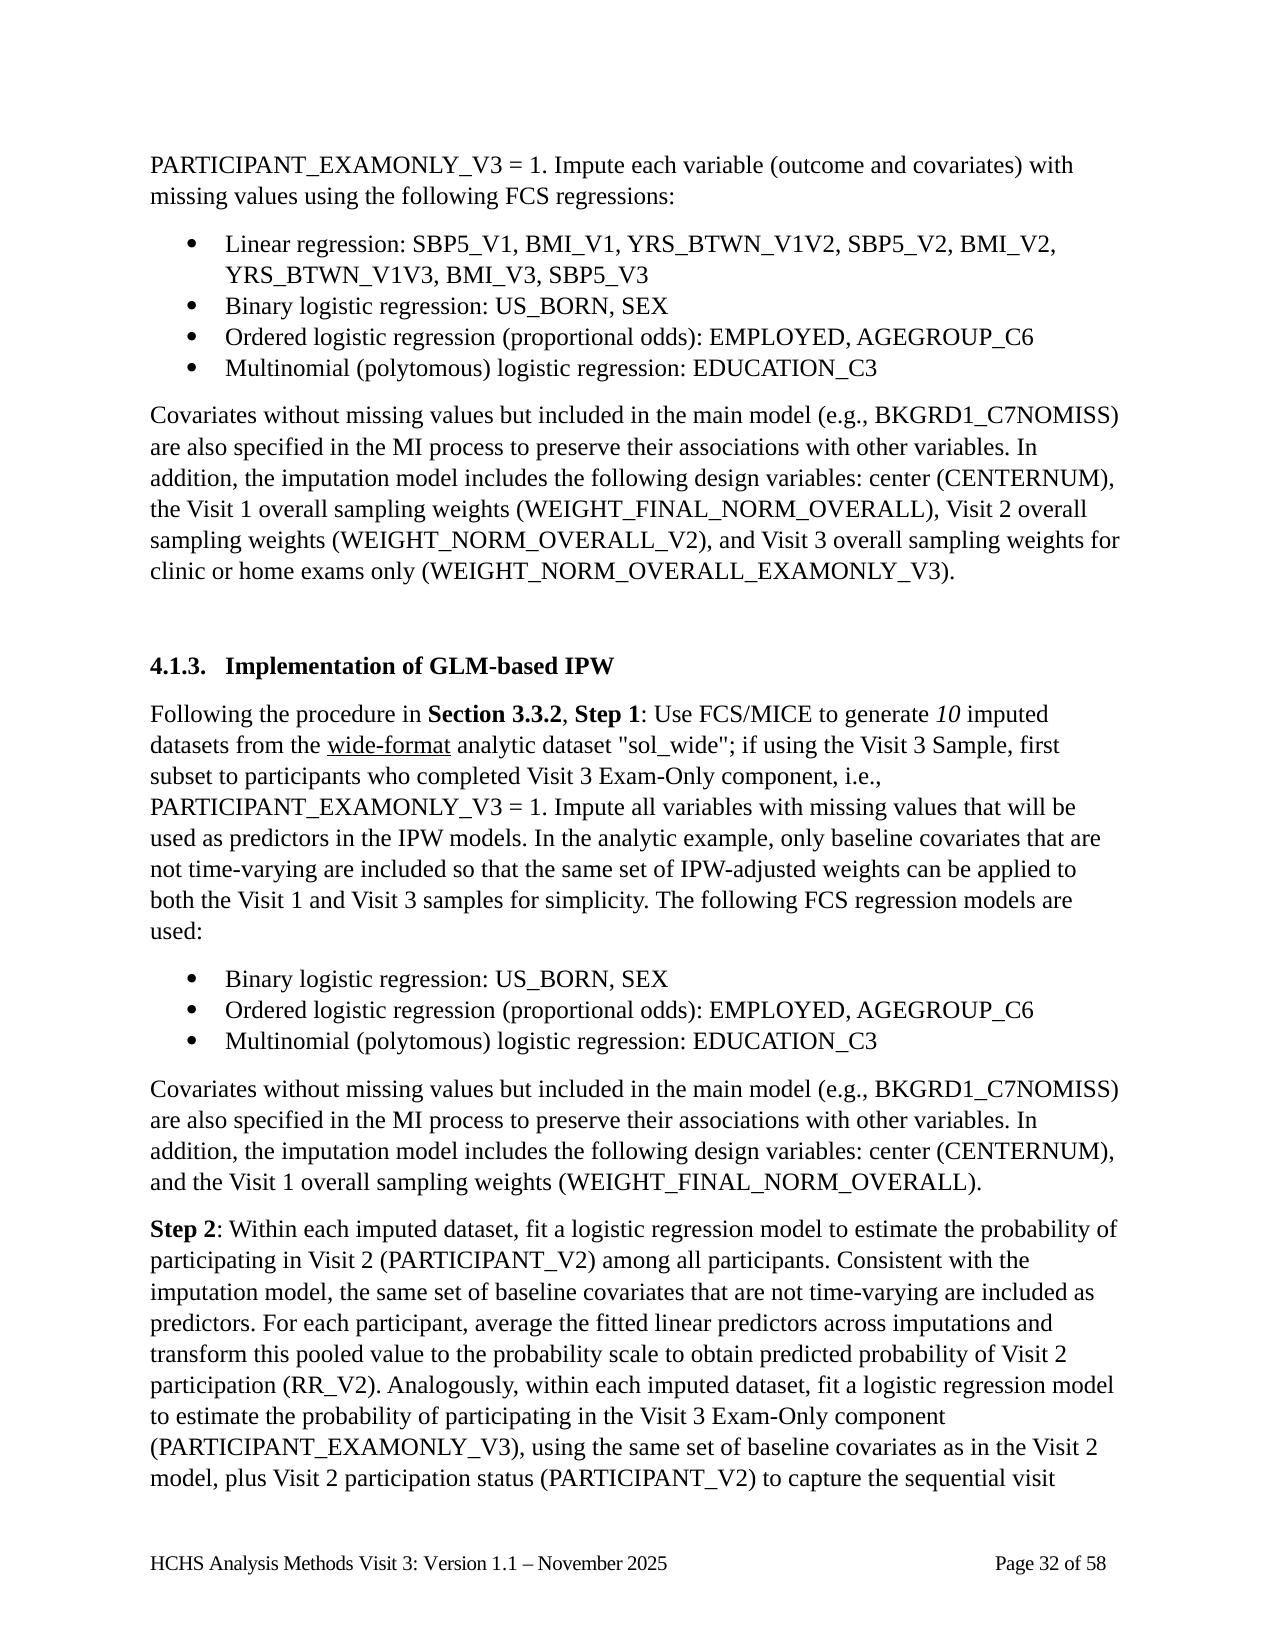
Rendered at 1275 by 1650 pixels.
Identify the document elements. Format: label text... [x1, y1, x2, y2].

list Linear regression: SBP5_V1, BMI_V1, YRS_BTWN_V1V2, SBP5_V2, BMI_V2, YRS_BTWN_V1V3, BMI_V3, SBP5_V3 [187, 229, 1125, 288]
list Multinomial (polytomous) logistic regression: EDUCATION_C3 [187, 1026, 1125, 1055]
text Covariates without missing values but included in the main model (e.g., BKGRD1_C7NOMISS) are also specified in the MI process to preserve their associations with other variables. In addition, the imputation model includes the following design variables: center (CENTERNUM), and the Visit 1 overall sampling weights (WEIGHT_FINAL_NORM_OVERALL). [150, 1074, 1125, 1196]
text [150, 150, 1125, 210]
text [150, 1214, 1125, 1492]
list Multinomial (polytomous) logistic regression: EDUCATION_C3 [187, 353, 1125, 382]
list Ordered logistic regression (proportional odds): EMPLOYED, AGEGROUP_C6 [187, 322, 1125, 351]
subtitle Implementation of GLM-based IPW [150, 651, 1125, 680]
text Following the procedure in Section 3.3.2, Step 1: Use FCS/MICE to generate 10 imputed datasets from the wide-format analytic dataset "sol_wide"; if using the Visit 3 Sample, first subset to participants who completed Visit 3 Exam-Only component, i.e., PARTICIPANT_EXAMONLY_V3 = 1. Impute all variables with missing values that will be used as predictors in the IPW models. In the analytic example, only baseline covariates that are not time-varying are included so that the same set of IPW-adjusted weights can be applied to both the Visit 1 and Visit 3 samples for simplicity. The following FCS regression models are used: [150, 699, 1125, 945]
list Ordered logistic regression (proportional odds): EMPLOYED, AGEGROUP_C6 [187, 995, 1125, 1024]
list Binary logistic regression: US_BORN, SEX [187, 291, 1125, 319]
text Covariates without missing values but included in the main model (e.g., BKGRD1_C7NOMISS) are also specified in the MI process to preserve their associations with other variables. In addition, the imputation model includes the following design variables: center (CENTERNUM), the Visit 1 overall sampling weights (WEIGHT_FINAL_NORM_OVERALL), Visit 2 overall sampling weights (WEIGHT_NORM_OVERALL_V2), and Visit 3 overall sampling weights for clinic or home exams only (WEIGHT_NORM_OVERALL_EXAMONLY_V3). [150, 401, 1125, 584]
list Binary logistic regression: US_BORN, SEX [187, 964, 1125, 993]
